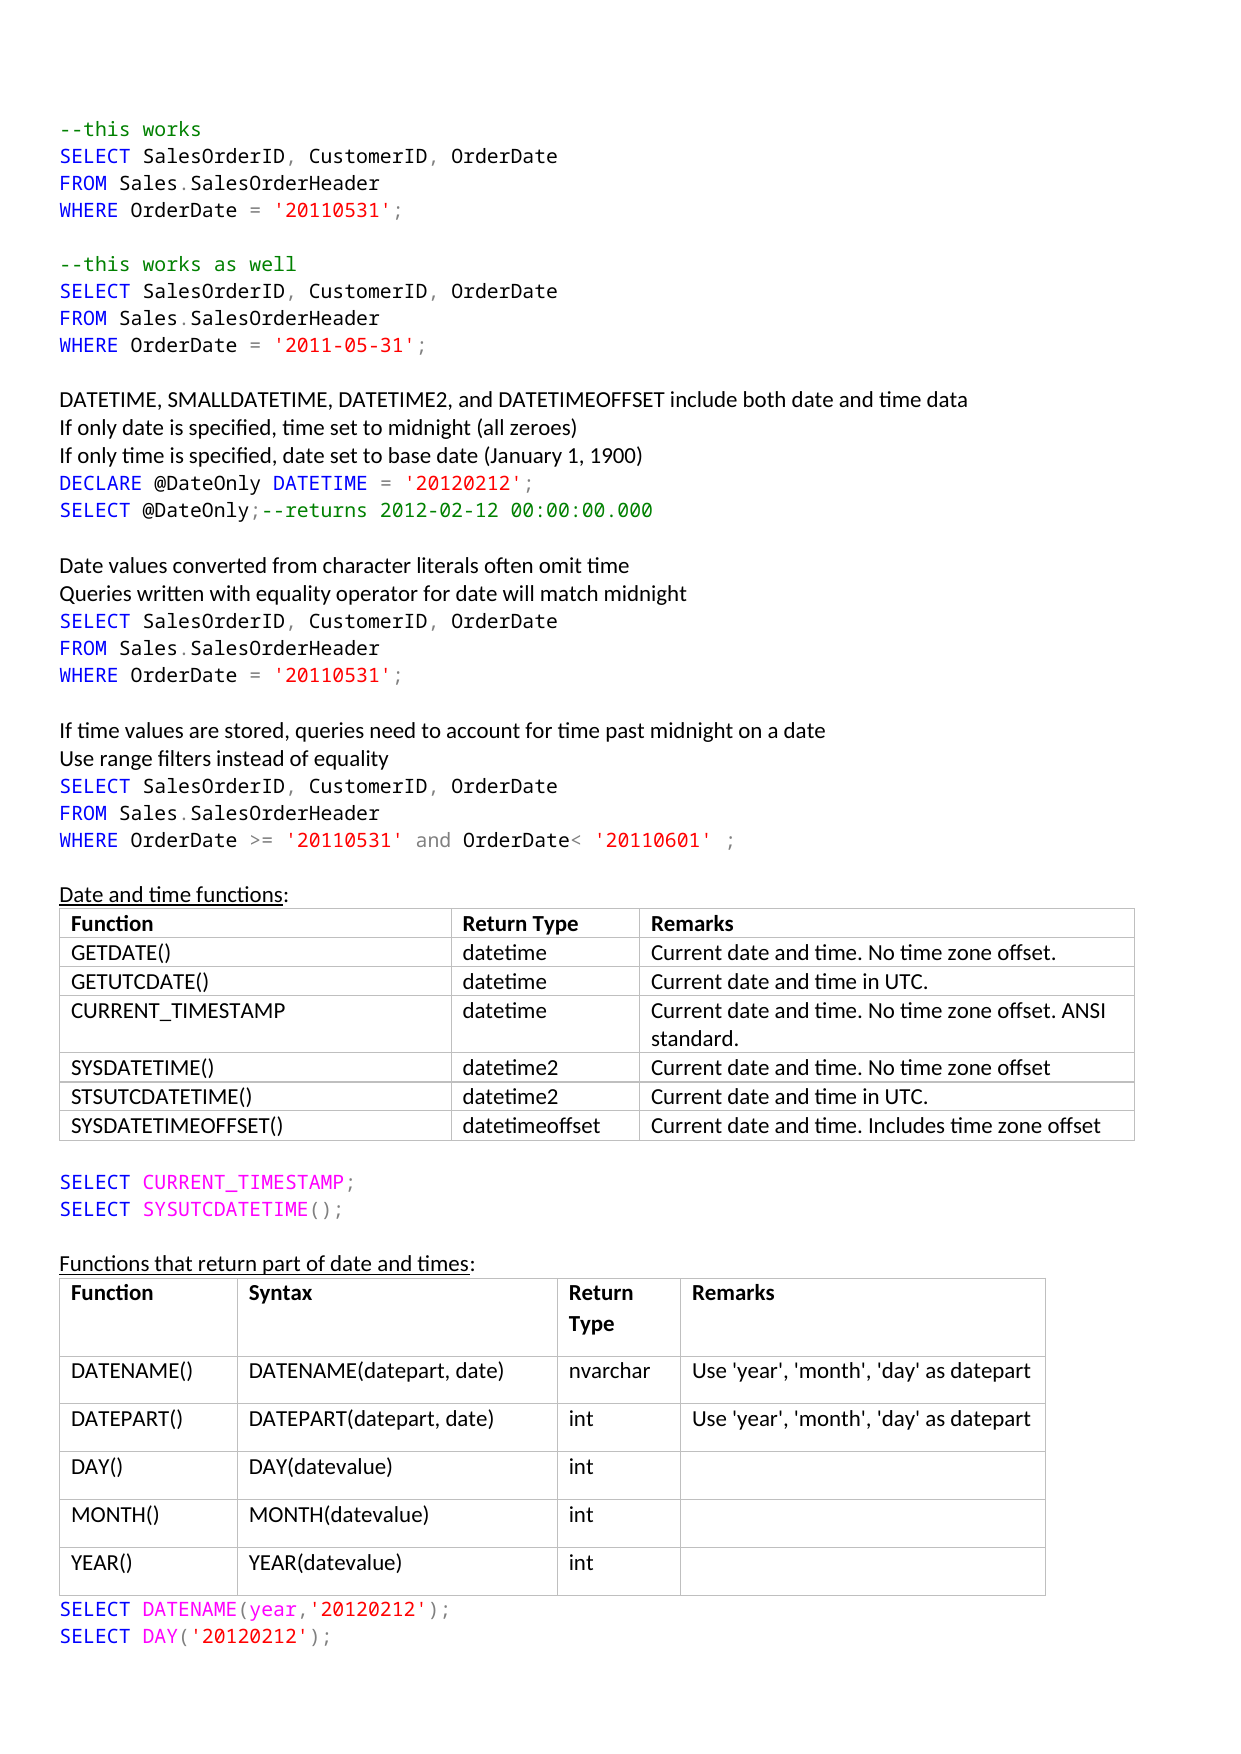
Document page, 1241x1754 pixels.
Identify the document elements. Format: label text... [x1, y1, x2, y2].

table_header Return Type [558, 1279, 680, 1356]
table_cell datetime [452, 938, 639, 966]
table_header Return Type [452, 909, 639, 937]
table_header Function [60, 1279, 237, 1356]
text --this works as well [59, 250, 1196, 277]
text If time values are stored, queries need to account for time past midnight on a date [59, 716, 1196, 744]
text FROM Sales.SalesOrderHeader [59, 169, 1196, 196]
table_cell datetime [452, 967, 639, 995]
text SELECT SalesOrderID, CustomerID, OrderDate [59, 772, 1196, 799]
table_header Function [60, 909, 451, 937]
text SELECT @DateOnly;--returns 2012-02-12 00:00:00.000 [59, 496, 1196, 523]
text DATETIME, SMALLDATETIME, DATETIME2, and DATETIMEOFFSET include both date and time data [59, 385, 1196, 413]
table_cell MONTH() [60, 1500, 237, 1547]
text WHERE OrderDate = '2011-05-31'; [59, 331, 1196, 358]
text SELECT SYSUTCDATETIME(); [59, 1196, 1196, 1222]
table_cell SYSDATETIME() [60, 1053, 451, 1081]
table_cell int [558, 1500, 680, 1547]
table_cell GETDATE() [60, 938, 451, 966]
table_cell datetimeoffset [452, 1111, 639, 1139]
table_cell Current date and time in UTC. [640, 967, 1134, 995]
text Use range filters instead of equality [59, 744, 1196, 772]
table_cell [681, 1500, 1045, 1547]
table_cell int [558, 1548, 680, 1594]
table_cell int [558, 1404, 680, 1451]
table_cell DATEPART(datepart, date) [238, 1404, 557, 1451]
table_cell YEAR(datevalue) [238, 1548, 557, 1594]
table_cell CURRENT_TIMESTAMP [60, 996, 451, 1052]
table_cell datetime [452, 996, 639, 1052]
text FROM Sales.SalesOrderHeader [59, 304, 1196, 331]
table_cell int [558, 1452, 680, 1499]
table_cell Current date and time. Includes time zone offset [640, 1111, 1134, 1139]
table_cell Current date and time. No time zone offset. [640, 938, 1134, 966]
table_cell datetime2 [452, 1083, 639, 1110]
table_cell [681, 1548, 1045, 1594]
table_cell DAY() [60, 1452, 237, 1499]
text Queries written with equality operator for date will match midnight [59, 579, 1196, 607]
table_cell Current date and time in UTC. [640, 1083, 1134, 1110]
table_cell Use 'year', 'month', 'day' as datepart [681, 1357, 1045, 1403]
text DECLARE @DateOnly DATETIME = '20120212'; [59, 469, 1196, 496]
table_header Remarks [640, 909, 1134, 937]
table_header Remarks [681, 1279, 1045, 1356]
table_cell STSUTCDATETIME() [60, 1083, 451, 1110]
table_cell nvarchar [558, 1357, 680, 1403]
text --this works [59, 115, 1196, 142]
text FROM Sales.SalesOrderHeader [59, 799, 1196, 826]
table_cell SYSDATETIMEOFFSET() [60, 1111, 451, 1139]
text WHERE OrderDate = '20110531'; [59, 661, 1196, 688]
table_cell DATEPART() [60, 1404, 237, 1451]
text WHERE OrderDate >= '20110531' and OrderDate< '20110601' ; [59, 826, 1196, 853]
table_header Syntax [238, 1279, 557, 1356]
table_cell Current date and time. No time zone offset. ANSI standard. [640, 996, 1134, 1052]
text SELECT CURRENT_TIMESTAMP; [59, 1168, 1196, 1196]
table_cell GETUTCDATE() [60, 967, 451, 995]
text SELECT DATENAME(year,'20120212'); [59, 1596, 1196, 1623]
text Date and time functions: [59, 880, 1196, 908]
table_cell MONTH(datevalue) [238, 1500, 557, 1547]
table_cell [681, 1452, 1045, 1499]
text SELECT DAY('20120212'); [59, 1623, 1196, 1649]
text WHERE OrderDate = '20110531'; [59, 196, 1196, 223]
text SELECT SalesOrderID, CustomerID, OrderDate [59, 607, 1196, 634]
text SELECT SalesOrderID, CustomerID, OrderDate [59, 277, 1196, 304]
table_cell Use 'year', 'month', 'day' as datepart [681, 1404, 1045, 1451]
table_cell datetime2 [452, 1053, 639, 1081]
text Date values converted from character literals often omit time [59, 551, 1196, 579]
text FROM Sales.SalesOrderHeader [59, 634, 1196, 661]
table_cell YEAR() [60, 1548, 237, 1594]
text Functions that return part of date and times: [59, 1249, 1196, 1277]
text If only time is specified, date set to base date (January 1, 1900) [59, 441, 1196, 469]
table_cell DATENAME() [60, 1357, 237, 1403]
text If only date is specified, time set to midnight (all zeroes) [59, 413, 1196, 441]
table_cell Current date and time. No time zone offset [640, 1053, 1134, 1081]
table_cell DATENAME(datepart, date) [238, 1357, 557, 1403]
table_cell DAY(datevalue) [238, 1452, 557, 1499]
text SELECT SalesOrderID, CustomerID, OrderDate [59, 142, 1196, 169]
